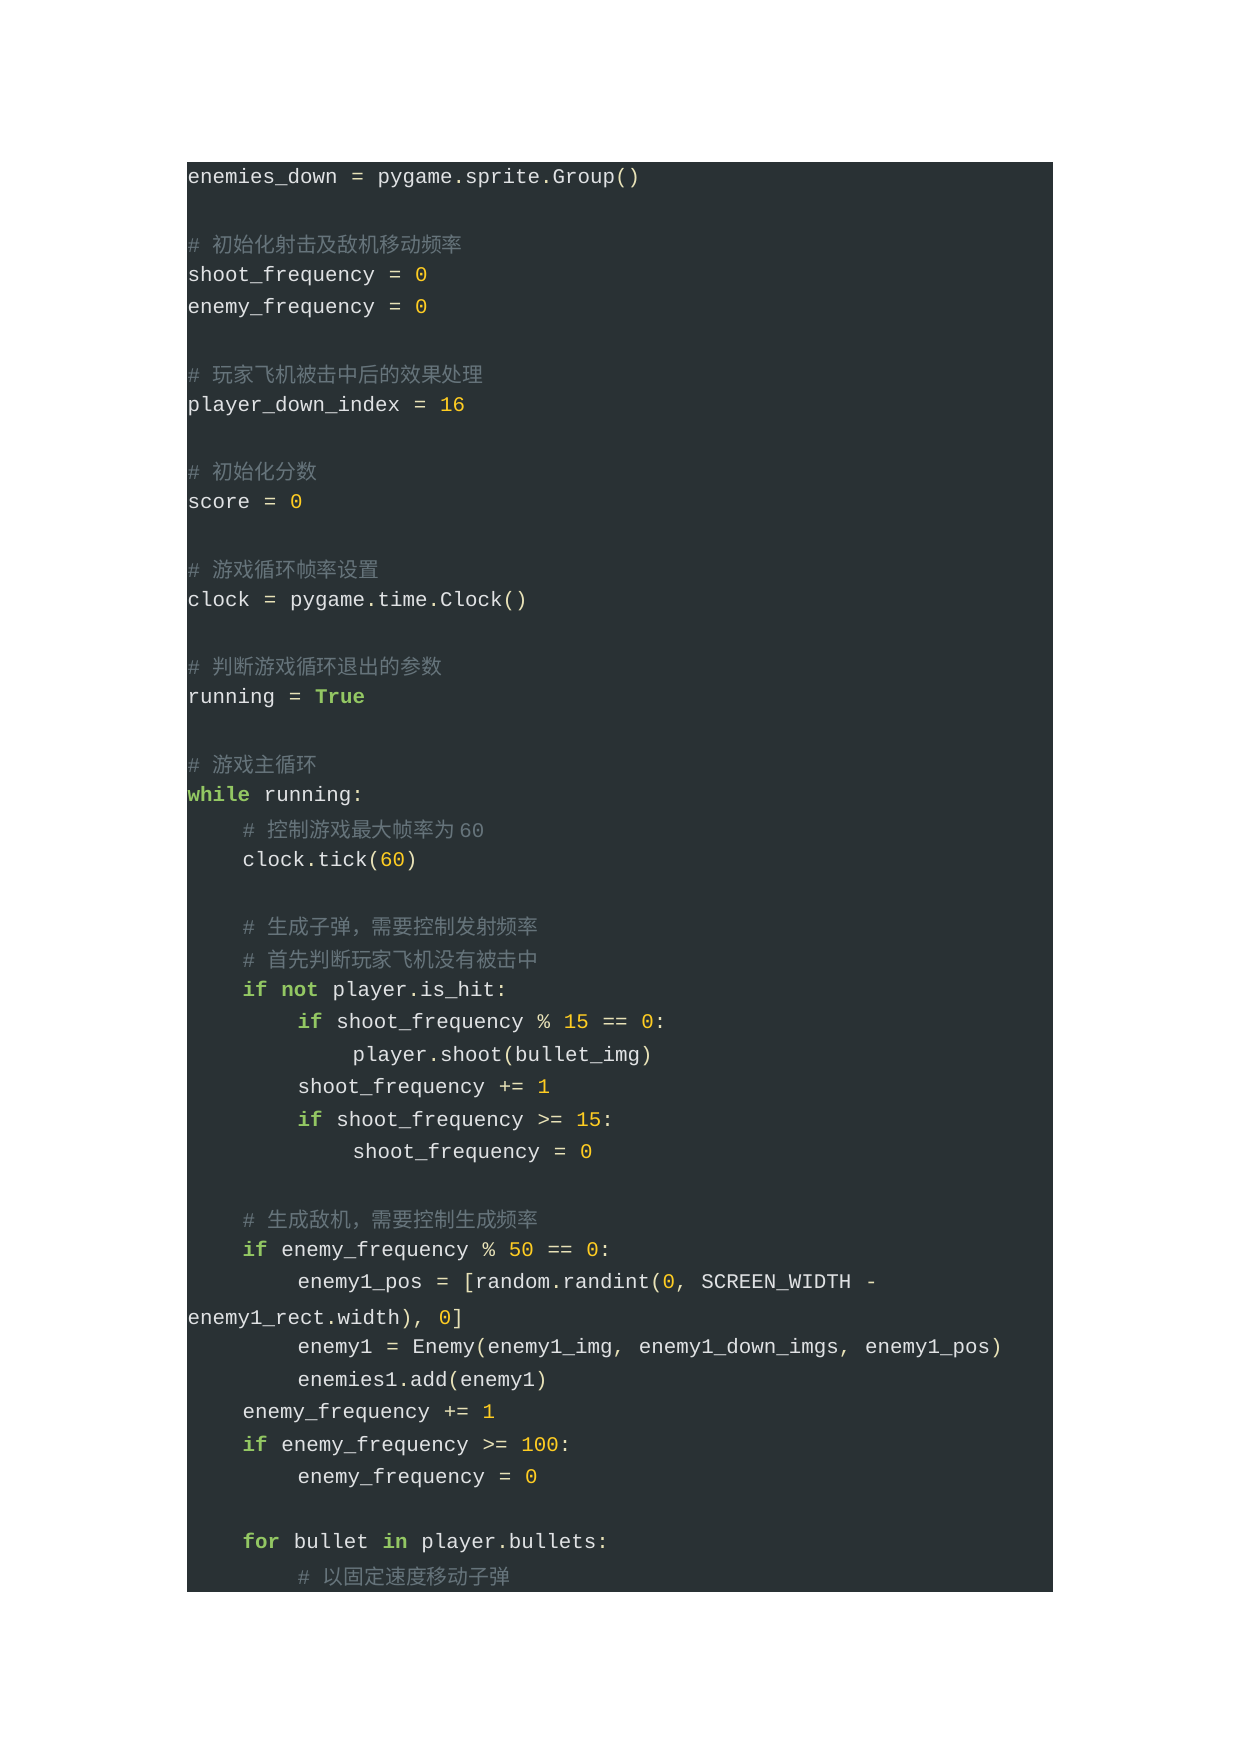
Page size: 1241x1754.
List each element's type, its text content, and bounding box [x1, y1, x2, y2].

text shoot_frequency += 1 [187, 1072, 1053, 1104]
text if shoot_frequency % 15 == 0: [187, 1007, 1053, 1039]
text enemies1.add(enemy1) [187, 1364, 1053, 1397]
text enemy_frequency = 0 [187, 292, 1053, 324]
text for bullet in player.bullets: [187, 1527, 1053, 1559]
text clock.tick(60) [187, 844, 1053, 877]
text # 游戏主循环 [187, 747, 1053, 779]
text # 初始化射击及敌机移动频率 [187, 227, 1053, 259]
text clock = pygame.time.Clock() [187, 584, 1053, 617]
text # 判断游戏循环退出的参数 [187, 649, 1053, 682]
text player.shoot(bullet_img) [187, 1039, 1053, 1072]
text if enemy_frequency >= 100: [187, 1429, 1053, 1462]
text # 游戏循环帧率设置 [187, 552, 1053, 584]
text # 以固定速度移动子弹 [187, 1559, 1053, 1592]
text # 首先判断玩家飞机没有被击中 [187, 942, 1053, 974]
text while running: [187, 779, 1053, 812]
text enemy_frequency += 1 [187, 1397, 1053, 1429]
text # 控制游戏最大帧率为60 [187, 812, 1053, 844]
text # 玩家飞机被击中后的效果处理 [187, 357, 1053, 389]
text shoot_frequency = 0 [187, 259, 1053, 292]
text if enemy_frequency % 50 == 0: [187, 1234, 1053, 1267]
text enemies_down = pygame.sprite.Group() [187, 162, 1053, 194]
text # 生成敌机，需要控制生成频率 [187, 1202, 1053, 1234]
text if not player.is_hit: [187, 974, 1053, 1007]
text shoot_frequency = 0 [187, 1137, 1053, 1169]
text enemy1_pos = [random.randint(0, SCREEN_WIDTH - enemy1_rect.width), 0] [187, 1267, 1053, 1332]
text enemy_frequency = 0 [187, 1462, 1053, 1494]
text # 生成子弹，需要控制发射频率 [187, 909, 1053, 942]
text score = 0 [187, 487, 1053, 519]
text if shoot_frequency >= 15: [187, 1104, 1053, 1137]
text # 初始化分数 [187, 454, 1053, 487]
text running = True [187, 682, 1053, 714]
text player_down_index = 16 [187, 389, 1053, 422]
text enemy1 = Enemy(enemy1_img, enemy1_down_imgs, enemy1_pos) [187, 1332, 1053, 1364]
